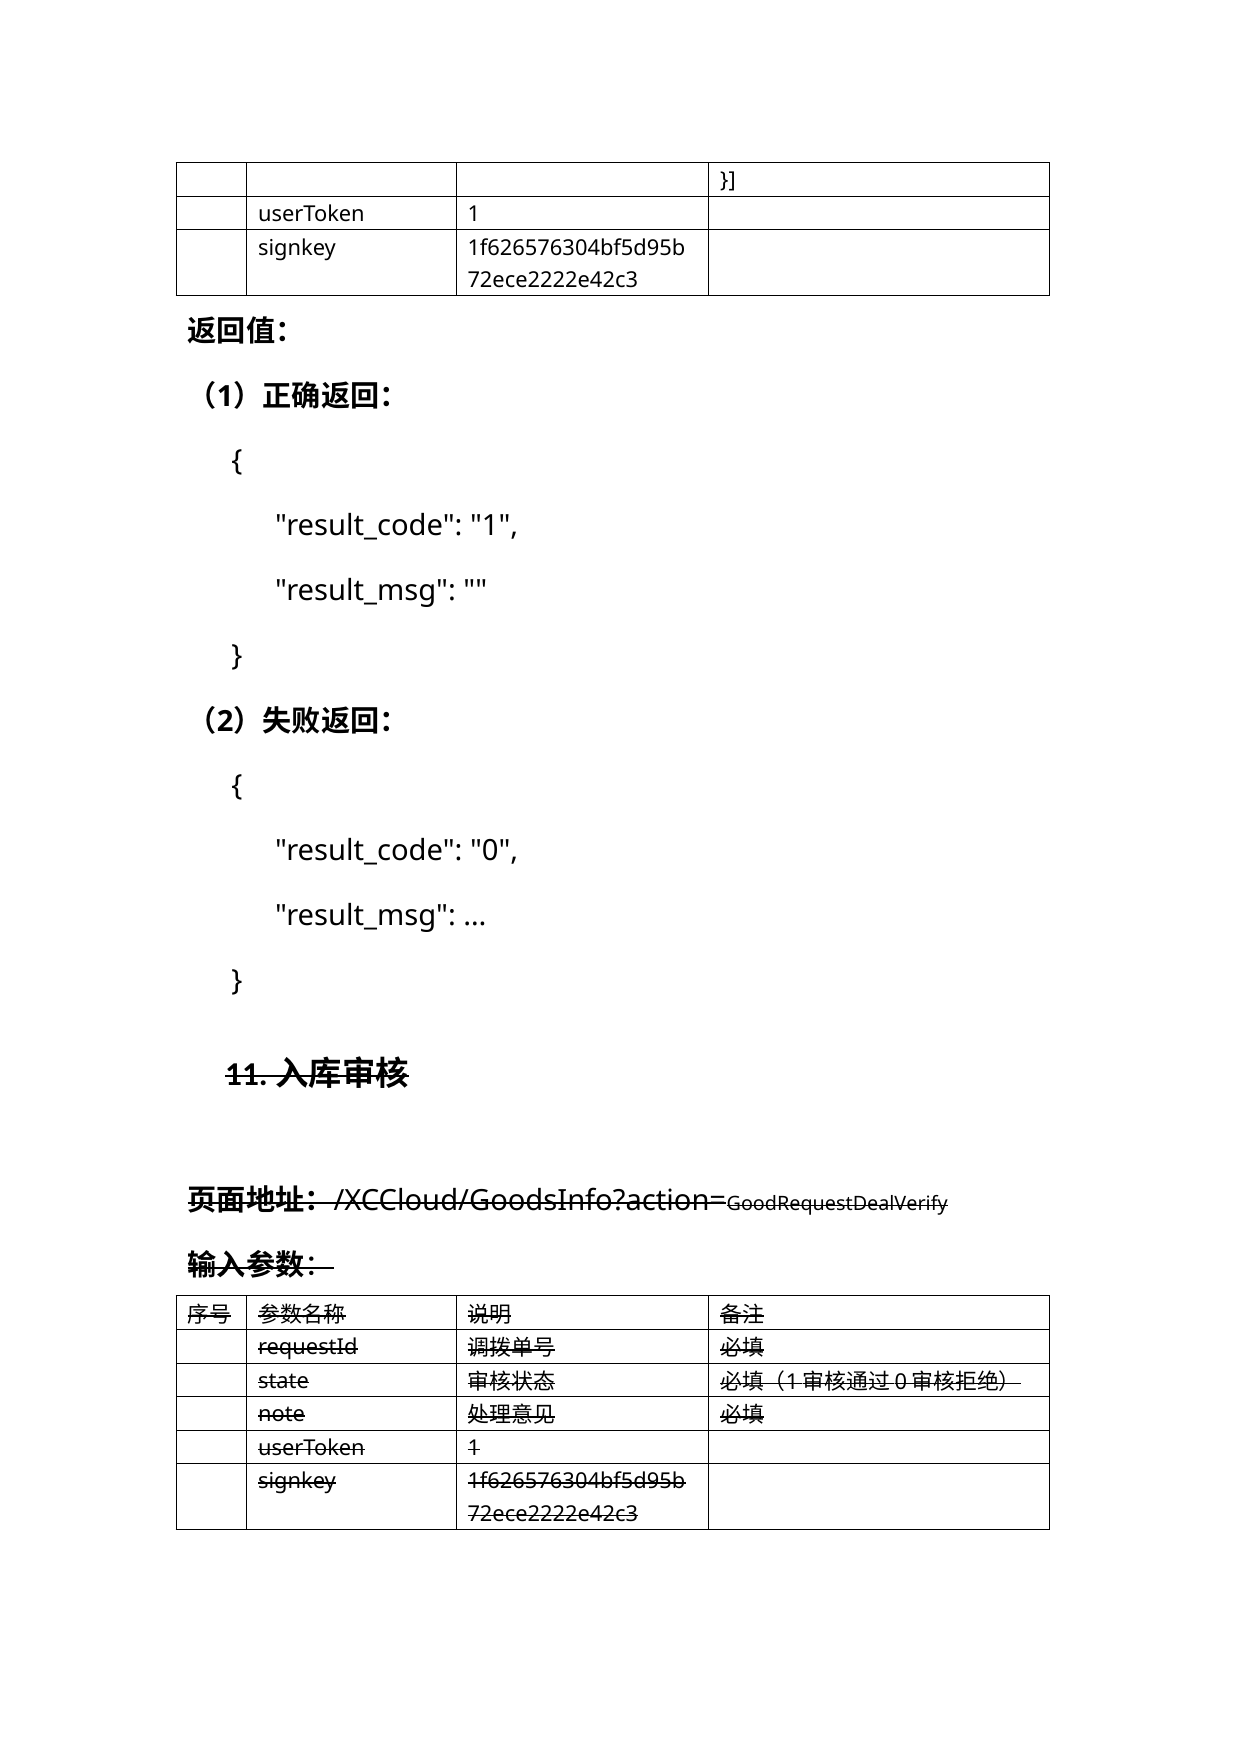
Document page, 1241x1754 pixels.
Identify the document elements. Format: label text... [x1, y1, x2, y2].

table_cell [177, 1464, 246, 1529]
text 输入参数： [187, 1230, 1053, 1295]
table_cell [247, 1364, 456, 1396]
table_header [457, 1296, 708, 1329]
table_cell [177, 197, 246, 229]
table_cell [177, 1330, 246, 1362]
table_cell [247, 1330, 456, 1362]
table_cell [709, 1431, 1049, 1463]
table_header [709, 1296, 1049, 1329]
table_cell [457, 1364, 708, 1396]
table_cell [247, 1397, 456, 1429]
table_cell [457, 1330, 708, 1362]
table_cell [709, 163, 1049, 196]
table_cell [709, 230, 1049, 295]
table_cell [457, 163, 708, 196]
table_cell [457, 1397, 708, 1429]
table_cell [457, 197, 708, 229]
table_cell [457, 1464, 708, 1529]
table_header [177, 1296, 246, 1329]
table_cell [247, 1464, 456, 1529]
text （1）正确返回： [187, 361, 1053, 426]
subtitle 入库审核 [225, 1038, 1053, 1103]
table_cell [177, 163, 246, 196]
text 返回值： [187, 296, 1053, 361]
text { [231, 751, 1053, 816]
text 页面地址：/XCCloud/GoodsInfo?action=GoodRequestDealVerify [187, 1165, 1053, 1230]
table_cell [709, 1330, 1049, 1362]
text { [231, 426, 1053, 491]
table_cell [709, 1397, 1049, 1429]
text （2）失败返回： [187, 686, 1053, 751]
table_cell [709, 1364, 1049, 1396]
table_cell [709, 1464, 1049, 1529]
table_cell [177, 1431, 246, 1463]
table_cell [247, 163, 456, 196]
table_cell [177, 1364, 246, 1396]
text "result_msg": … [231, 881, 1053, 946]
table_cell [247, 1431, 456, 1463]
text } [187, 946, 1053, 1011]
text } [231, 621, 1053, 686]
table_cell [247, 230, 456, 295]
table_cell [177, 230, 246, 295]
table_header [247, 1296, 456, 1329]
text "result_msg": "" [231, 556, 1053, 621]
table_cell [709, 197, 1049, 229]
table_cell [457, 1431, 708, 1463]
text "result_code": "0", [231, 816, 1053, 881]
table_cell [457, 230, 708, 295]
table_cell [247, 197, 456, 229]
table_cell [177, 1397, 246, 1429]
text "result_code": "1", [231, 491, 1053, 556]
